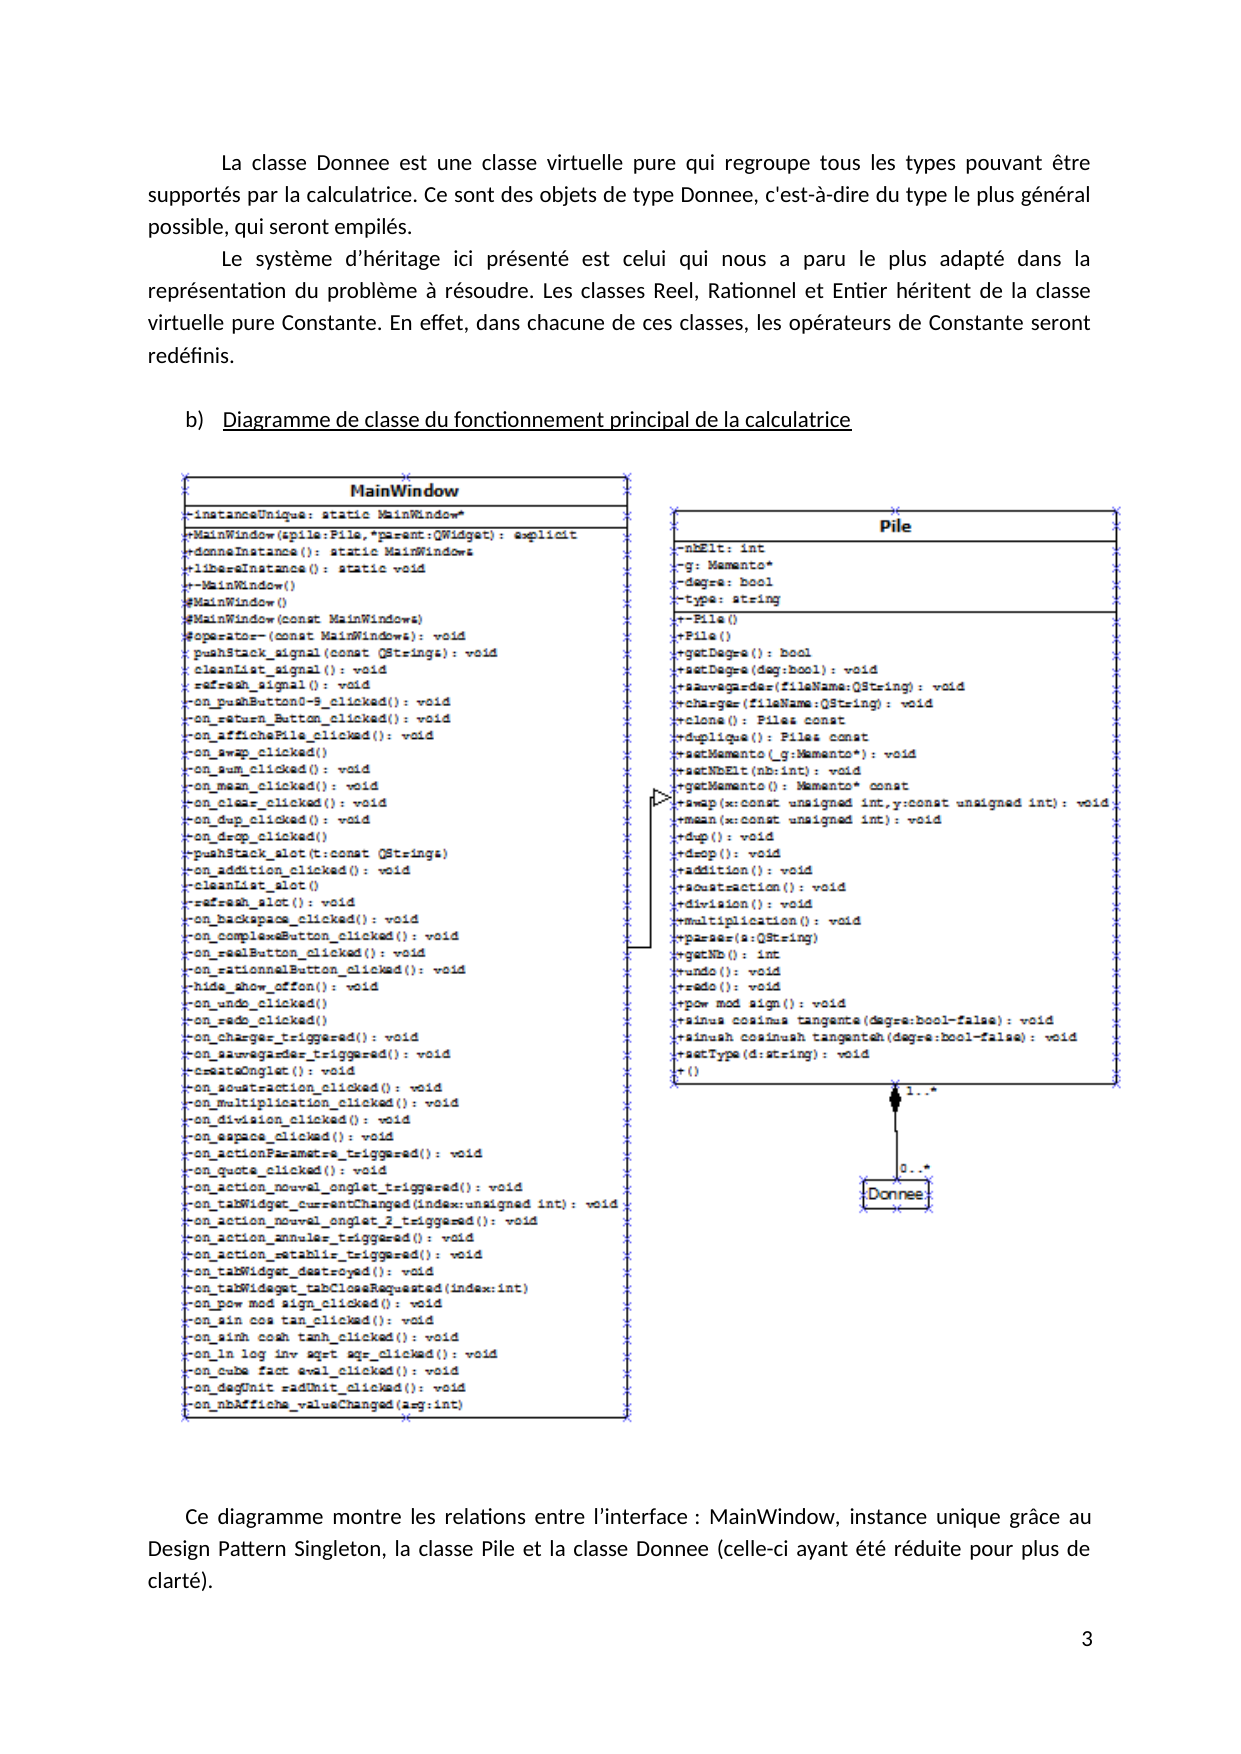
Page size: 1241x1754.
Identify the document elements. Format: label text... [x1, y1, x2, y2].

picture [181, 470, 1125, 1427]
list Diagramme de classe du fonctionnement principal de la calculatrice [185, 405, 1093, 433]
list La classe Donnee est une classe virtuelle pure qui regroupe tous les types pouvant être supportés par la calculatrice. Ce sont des objets de type Donnee, c'est-à-dire du type le plus général possible, qui seront empilés. [148, 148, 1093, 240]
list Le système d’héritage ici présenté est celui qui nous a paru le plus adapté dans la représentation du problème à résoudre. Les classes Reel, Rationnel et Entier héritent de la classe virtuelle pure Constante. En effet, dans chacune de ces classes, les opérateurs de Constante seront redéfinis. [148, 244, 1093, 369]
